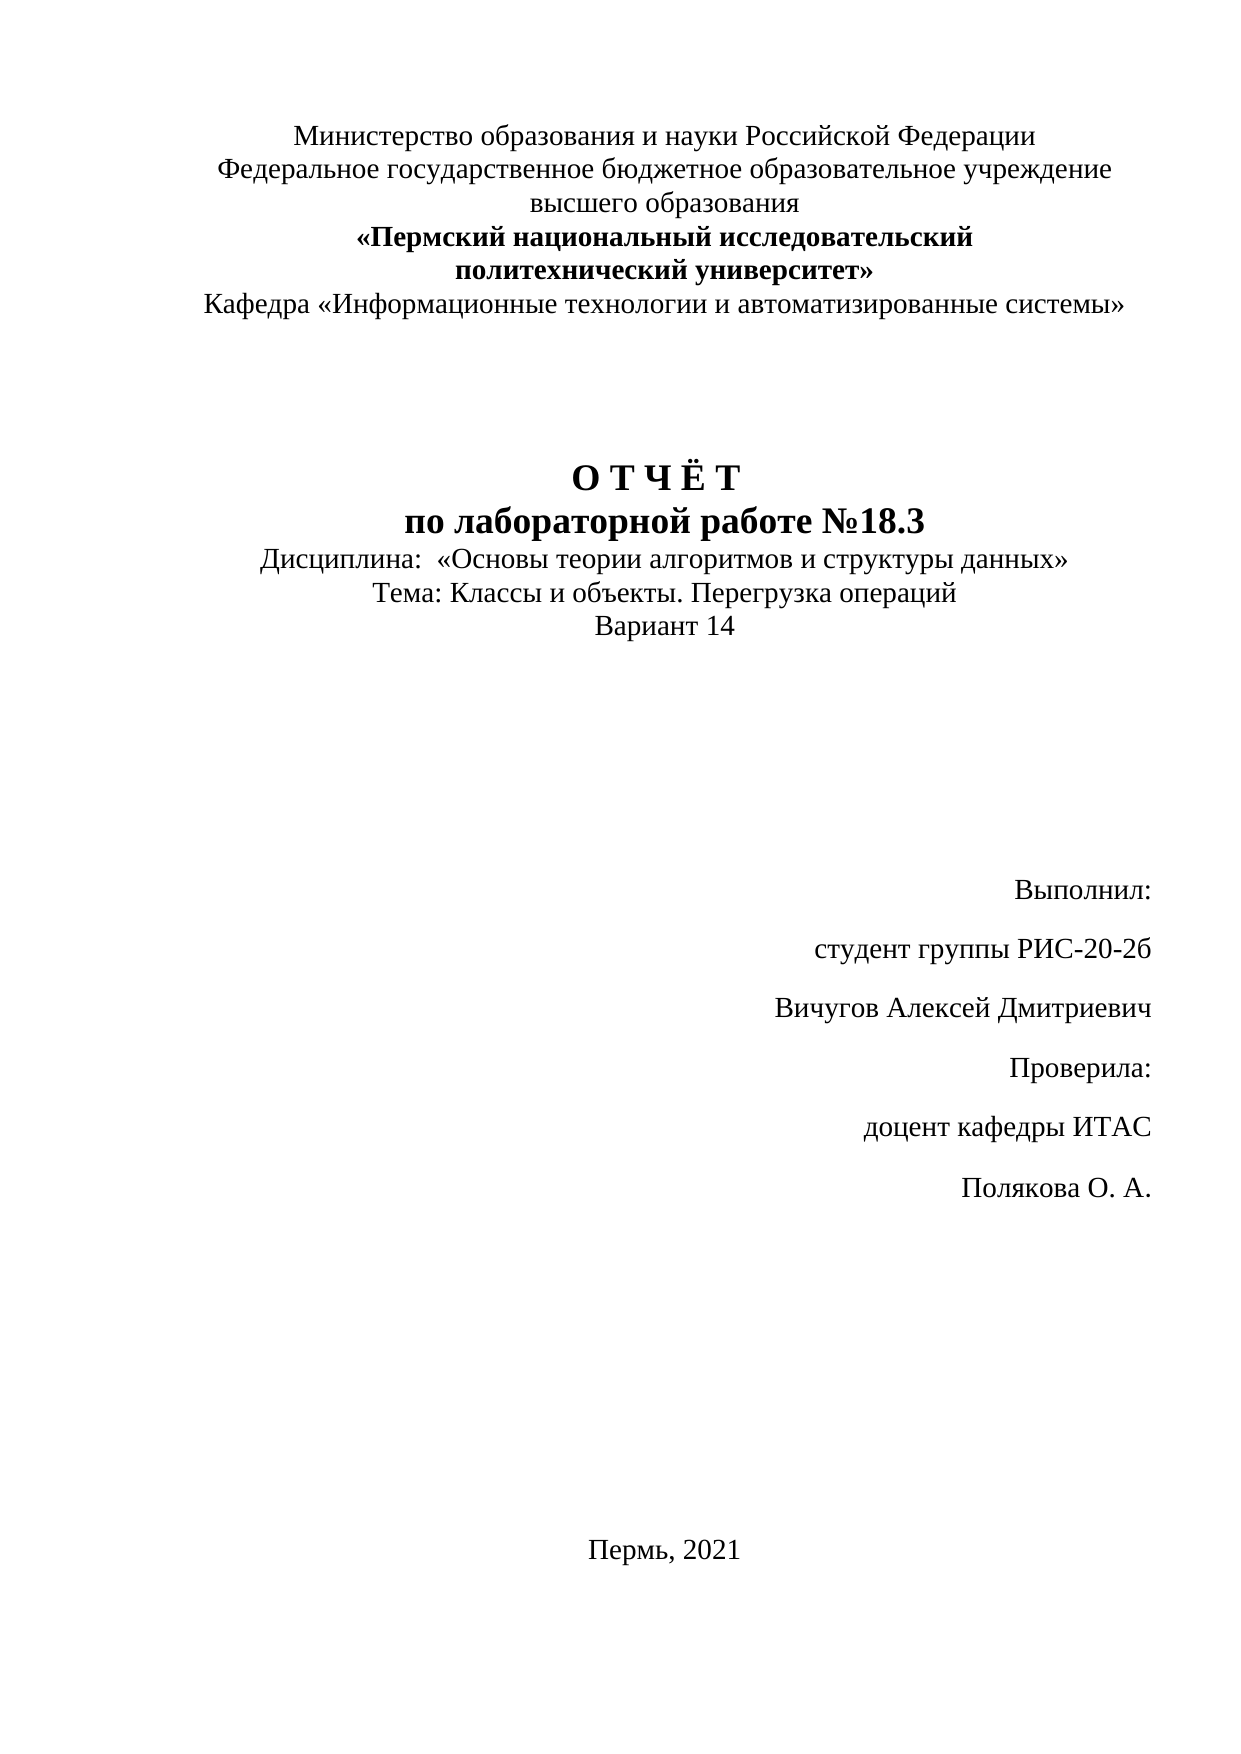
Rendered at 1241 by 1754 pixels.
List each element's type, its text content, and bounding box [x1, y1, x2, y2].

text по лабораторной работе №18.3 [177, 498, 1152, 541]
text О Т Ч Ё Т [177, 455, 1152, 498]
text Полякова О. А. [177, 1169, 1152, 1204]
text Вариант 14 [177, 608, 1152, 642]
text Дисциплина: «Основы теории алгоритмов и структуры данных» [177, 541, 1152, 575]
text Тема: Классы и объекты. Перегрузка операций [177, 575, 1152, 608]
text Выполнил: [177, 872, 1152, 905]
text «Пермский национальный исследовательский политехнический университет» [177, 219, 1152, 286]
text Проверила: [177, 1050, 1152, 1083]
text Кафедра «Информационные технологии и автоматизированные системы» [177, 286, 1152, 319]
text Министерство образования и науки Российской Федерации Федеральное‌ ‌государственное‌ ‌бюджетное‌ ‌образовательное‌ ‌учреждение‌ [177, 118, 1152, 185]
text Вичугов Алексей Дмитриевич [177, 991, 1152, 1024]
text Пермь, 2021 [177, 1532, 1152, 1566]
text высшего‌ ‌образования‌ [177, 185, 1152, 219]
text доцент кафедры ИТАС [177, 1109, 1152, 1143]
text студент группы РИС-20-2б [177, 931, 1152, 965]
